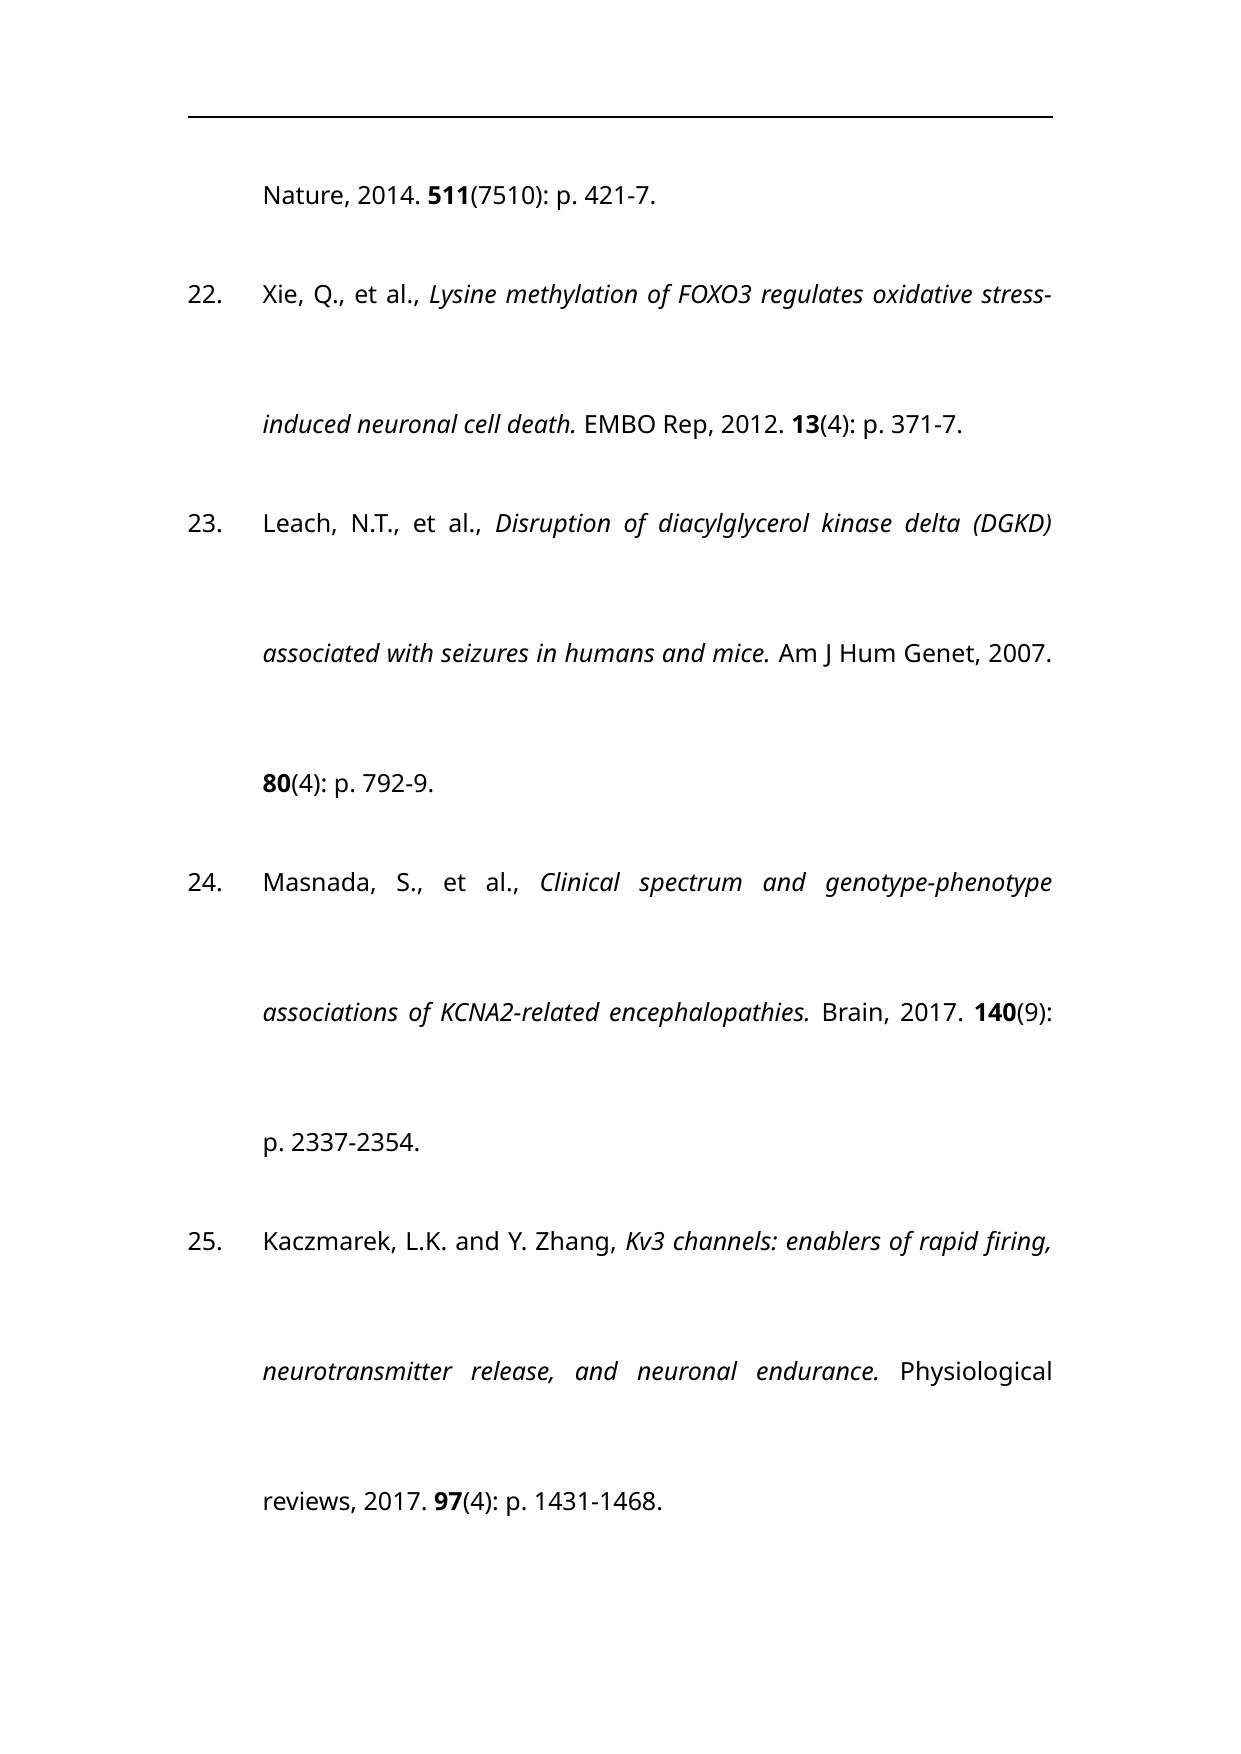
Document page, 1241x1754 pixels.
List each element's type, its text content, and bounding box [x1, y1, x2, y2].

text 25. Kaczmarek, L.K. and Y. Zhang, Kv3 channels: enablers of rapid firing, neurotransmitter release, and neuronal endurance. Physiological reviews, 2017. 97(4): p. 1431-1468. [187, 1208, 1053, 1533]
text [187, 162, 1053, 227]
text 24. Masnada, S., et al., Clinical spectrum and genotype-phenotype associations of KCNA2-related encephalopathies. Brain, 2017. 140(9): p. 2337-2354. [187, 849, 1053, 1174]
text 23. Leach, N.T., et al., Disruption of diacylglycerol kinase delta (DGKD) associated with seizures in humans and mice. Am J Hum Genet, 2007. 80(4): p. 792-9. [187, 490, 1053, 815]
text 22. Xie, Q., et al., Lysine methylation of FOXO3 regulates oxidative stress-induced neuronal cell death. EMBO Rep, 2012. 13(4): p. 371-7. [187, 261, 1053, 456]
